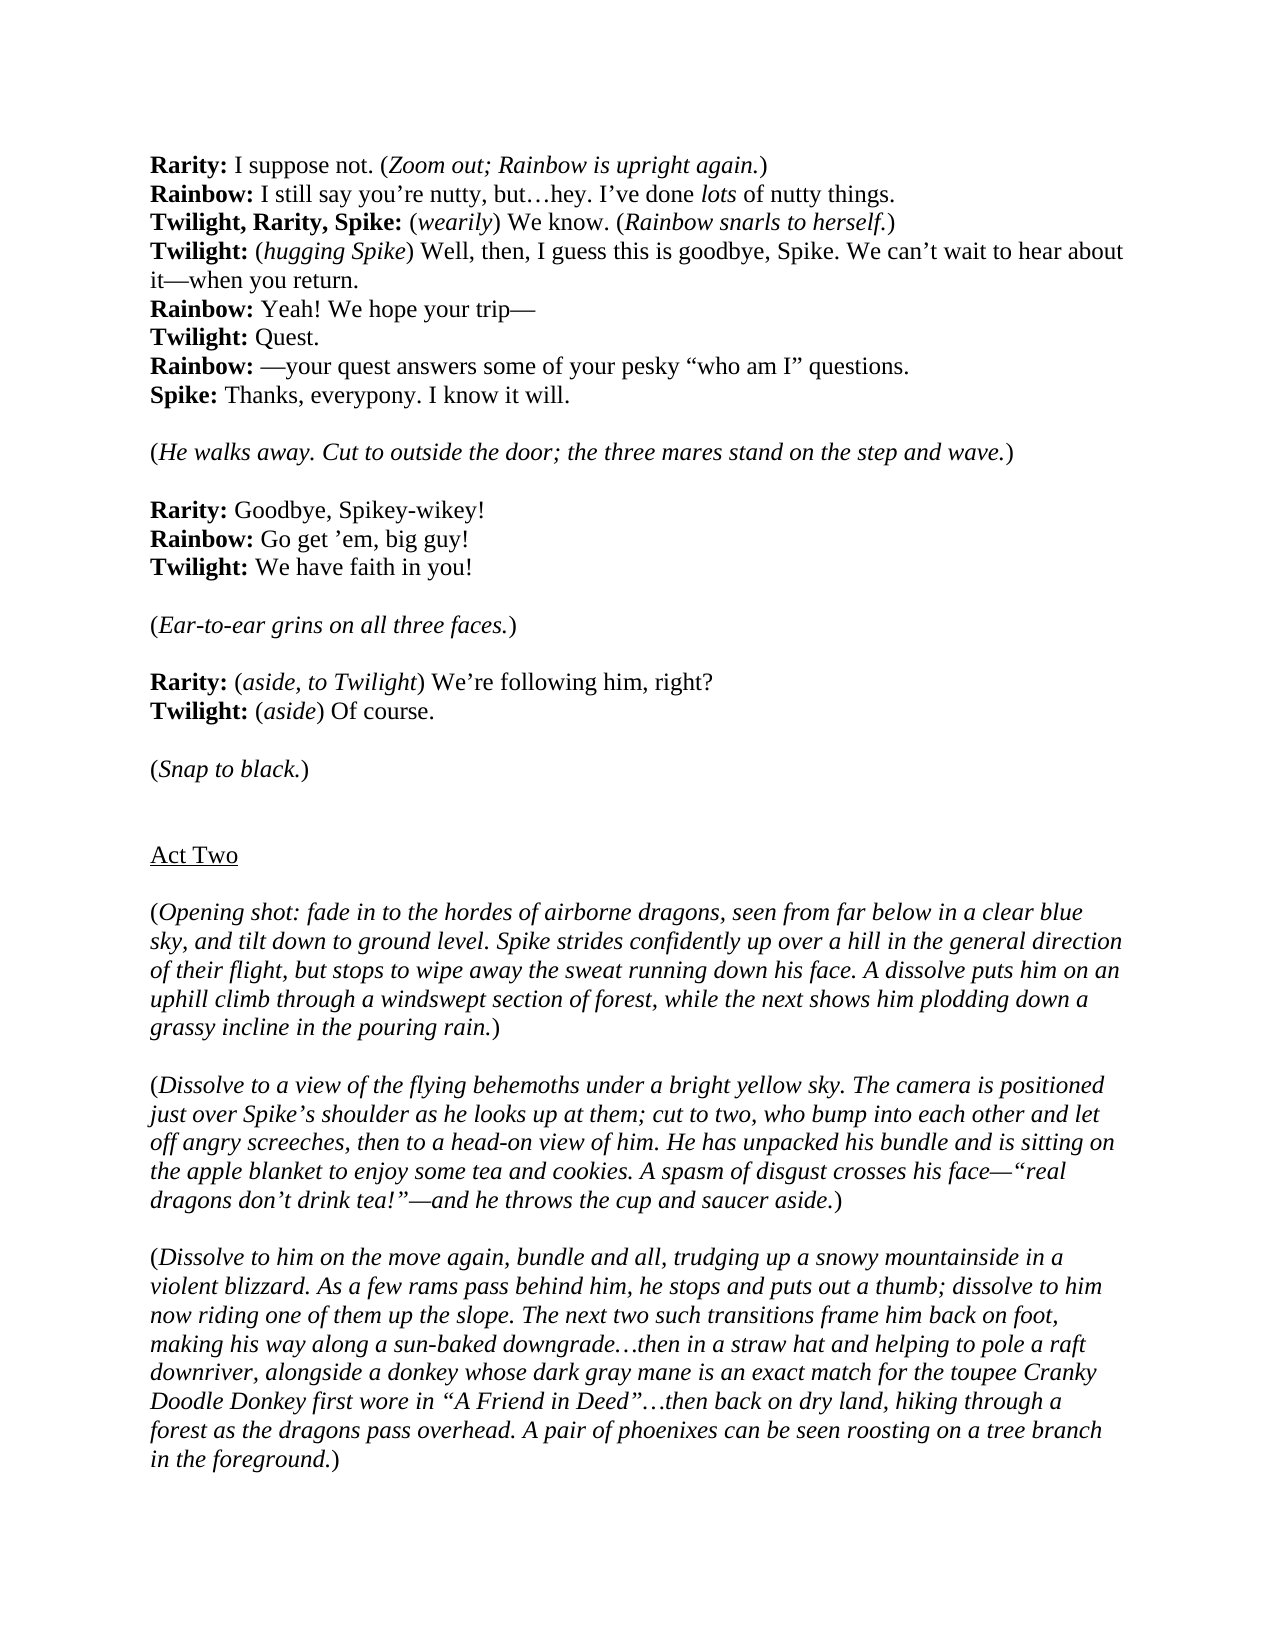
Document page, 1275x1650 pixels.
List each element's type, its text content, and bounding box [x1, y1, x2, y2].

text (Dissolve to a view of the flying behemoths under a bright yellow sky. The camera is positioned just over Spike’s shoulder as he looks up at them; cut to two, who bump into each other and let off angry screeches, then to a head-on view of him. He has unpacked his bundle and is sitting on the apple blanket to enjoy some tea and cookies. A spasm of disgust crosses his face—“real dragons don’t drink tea!”—and he throws the cup and saucer aside.) [150, 1070, 1125, 1214]
text Twilight, Rarity, Spike: (wearily) We know. (Rainbow snarls to herself.) [150, 207, 1125, 236]
text (Snap to black.) [150, 754, 1125, 782]
text Spike: Thanks, everypony. I know it will. [150, 380, 1125, 409]
text Twilight: Quest. [150, 322, 1125, 351]
text Twilight: We have faith in you! [150, 552, 1125, 581]
text Rainbow: Go get ’em, big guy! [150, 524, 1125, 552]
text (Opening shot: fade in to the hordes of airborne dragons, seen from far below in a clear blue sky, and tilt down to ground level. Spike strides confidently up over a hill in the general direction of their flight, but stops to wipe away the sweat running down his face. A dissolve puts him on an uphill climb through a windswept section of forest, while the next shows him plodding down a grassy incline in the pouring rain.) [150, 897, 1125, 1041]
text Act Two [150, 840, 1125, 869]
text (Dissolve to him on the move again, bundle and all, trudging up a snowy mountainside in a violent blizzard. As a few rams pass behind him, he stops and puts out a thumb; dissolve to him now riding one of them up the slope. The next two such transitions frame him back on foot, making his way along a sun-baked downgrade…then in a straw hat and helping to pole a raft downriver, alongside a donkey whose dark gray mane is an exact match for the toupee Cranky Doodle Donkey first wore in “A Friend in Deed”…then back on dry land, hiking through a forest as the dragons pass overhead. A pair of phoenixes can be seen roosting on a tree branch in the foreground.) [150, 1242, 1125, 1472]
text Rainbow: —your quest answers some of your pesky “who am I” questions. [150, 351, 1125, 380]
text (Ear-to-ear grins on all three faces.) [150, 610, 1125, 639]
text Rainbow: Yeah! We hope your trip— [150, 294, 1125, 322]
text Rarity: I suppose not. (Zoom out; Rainbow is upright again.) [150, 150, 1125, 179]
text Twilight: (aside) Of course. [150, 696, 1125, 725]
text Rarity: (aside, to Twilight) We’re following him, right? [150, 667, 1125, 696]
text Rarity: Goodbye, Spikey-wikey! [150, 495, 1125, 524]
text (He walks away. Cut to outside the door; the three mares stand on the step and wave.) [150, 437, 1125, 466]
text Rainbow: I still say you’re nutty, but…hey. I’ve done lots of nutty things. [150, 179, 1125, 207]
text Twilight: (hugging Spike) Well, then, I guess this is goodbye, Spike. We can’t wait to hear about it—when you return. [150, 236, 1125, 294]
